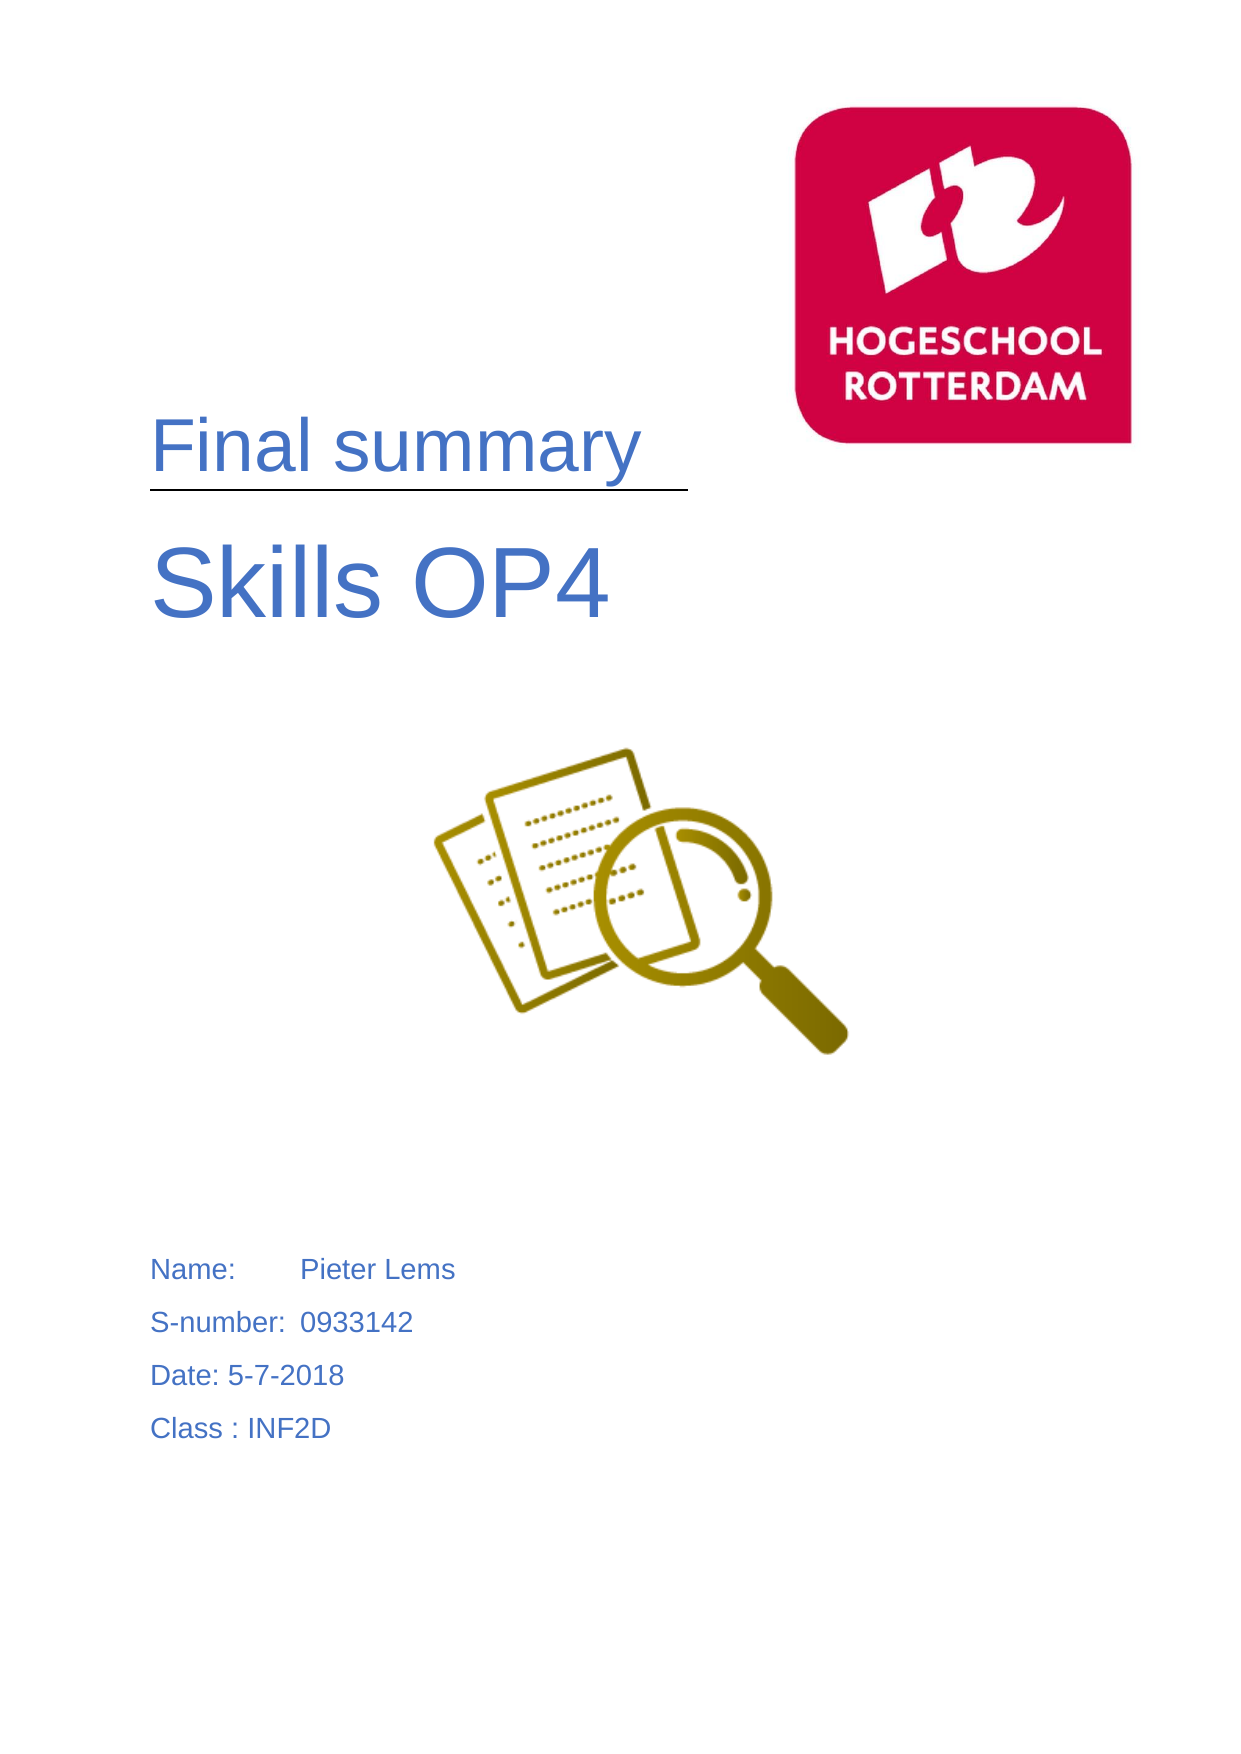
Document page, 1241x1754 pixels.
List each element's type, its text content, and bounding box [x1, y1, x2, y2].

picture [328, 745, 954, 1058]
text Date: 5-7-2018 [150, 1358, 1090, 1392]
text Final summary [150, 401, 688, 489]
text S-number: 0933142 [150, 1305, 1090, 1339]
picture [688, 0, 1240, 552]
text Name: Pieter Lems [150, 1252, 1090, 1286]
text Skills OP4 [150, 514, 1090, 638]
text Class : INF2D [150, 1411, 1090, 1444]
